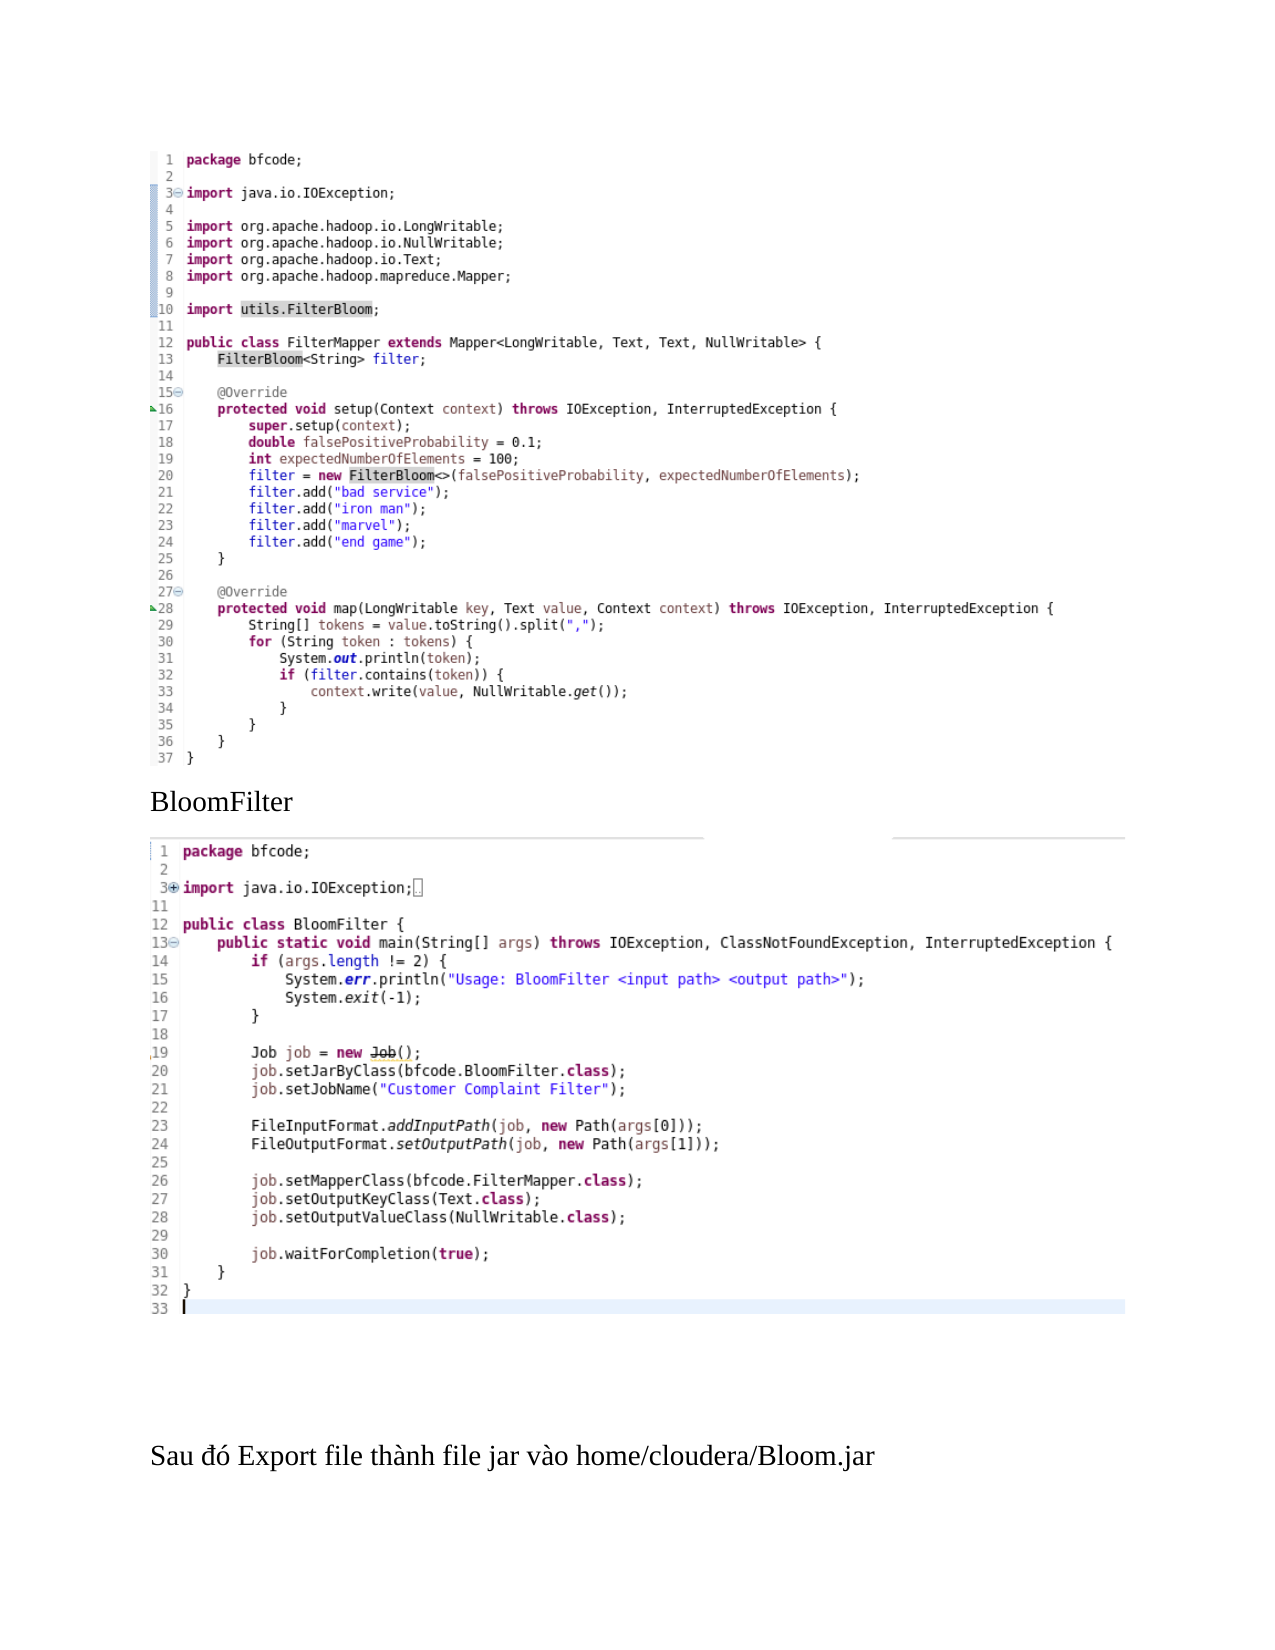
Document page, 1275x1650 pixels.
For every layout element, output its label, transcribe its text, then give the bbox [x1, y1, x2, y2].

text Sau đó Export file thành file jar vào home/cloudera/Bloom.jar [150, 1438, 1125, 1471]
picture [150, 150, 1125, 766]
text BloomFilter [150, 784, 1125, 818]
picture [150, 837, 1125, 1314]
